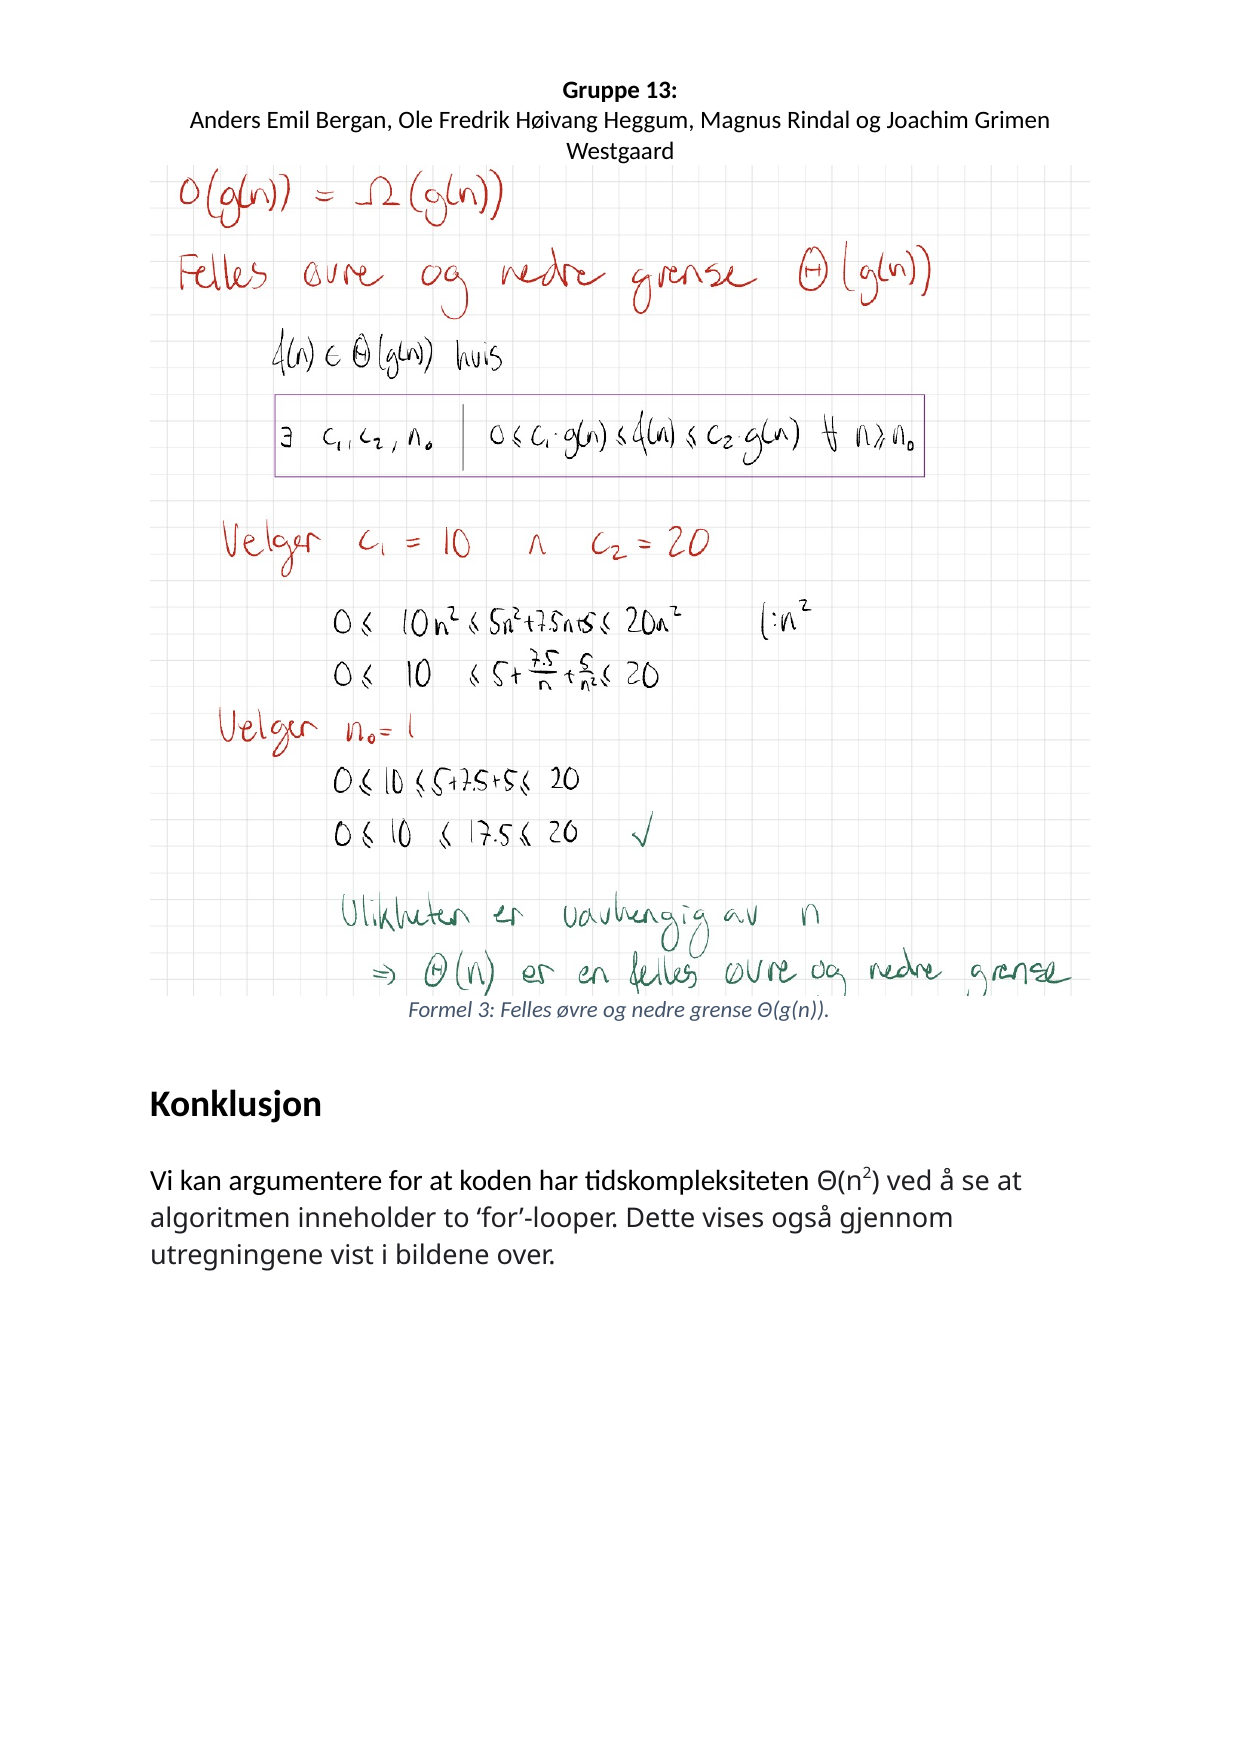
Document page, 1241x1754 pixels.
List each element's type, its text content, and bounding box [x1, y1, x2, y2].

picture [150, 165, 1091, 996]
text Vi kan argumentere for at koden har tidskompleksiteten Θ(n2) ved å se at algoritmen inneholder to ‘for’-looper. Dette vises også gjennom utregningene vist i bildene over. [150, 1161, 1090, 1272]
text Konklusjon [150, 1080, 1090, 1126]
text Formel 3: Felles øvre og nedre grense Θ(g(n)). [150, 996, 1090, 1023]
